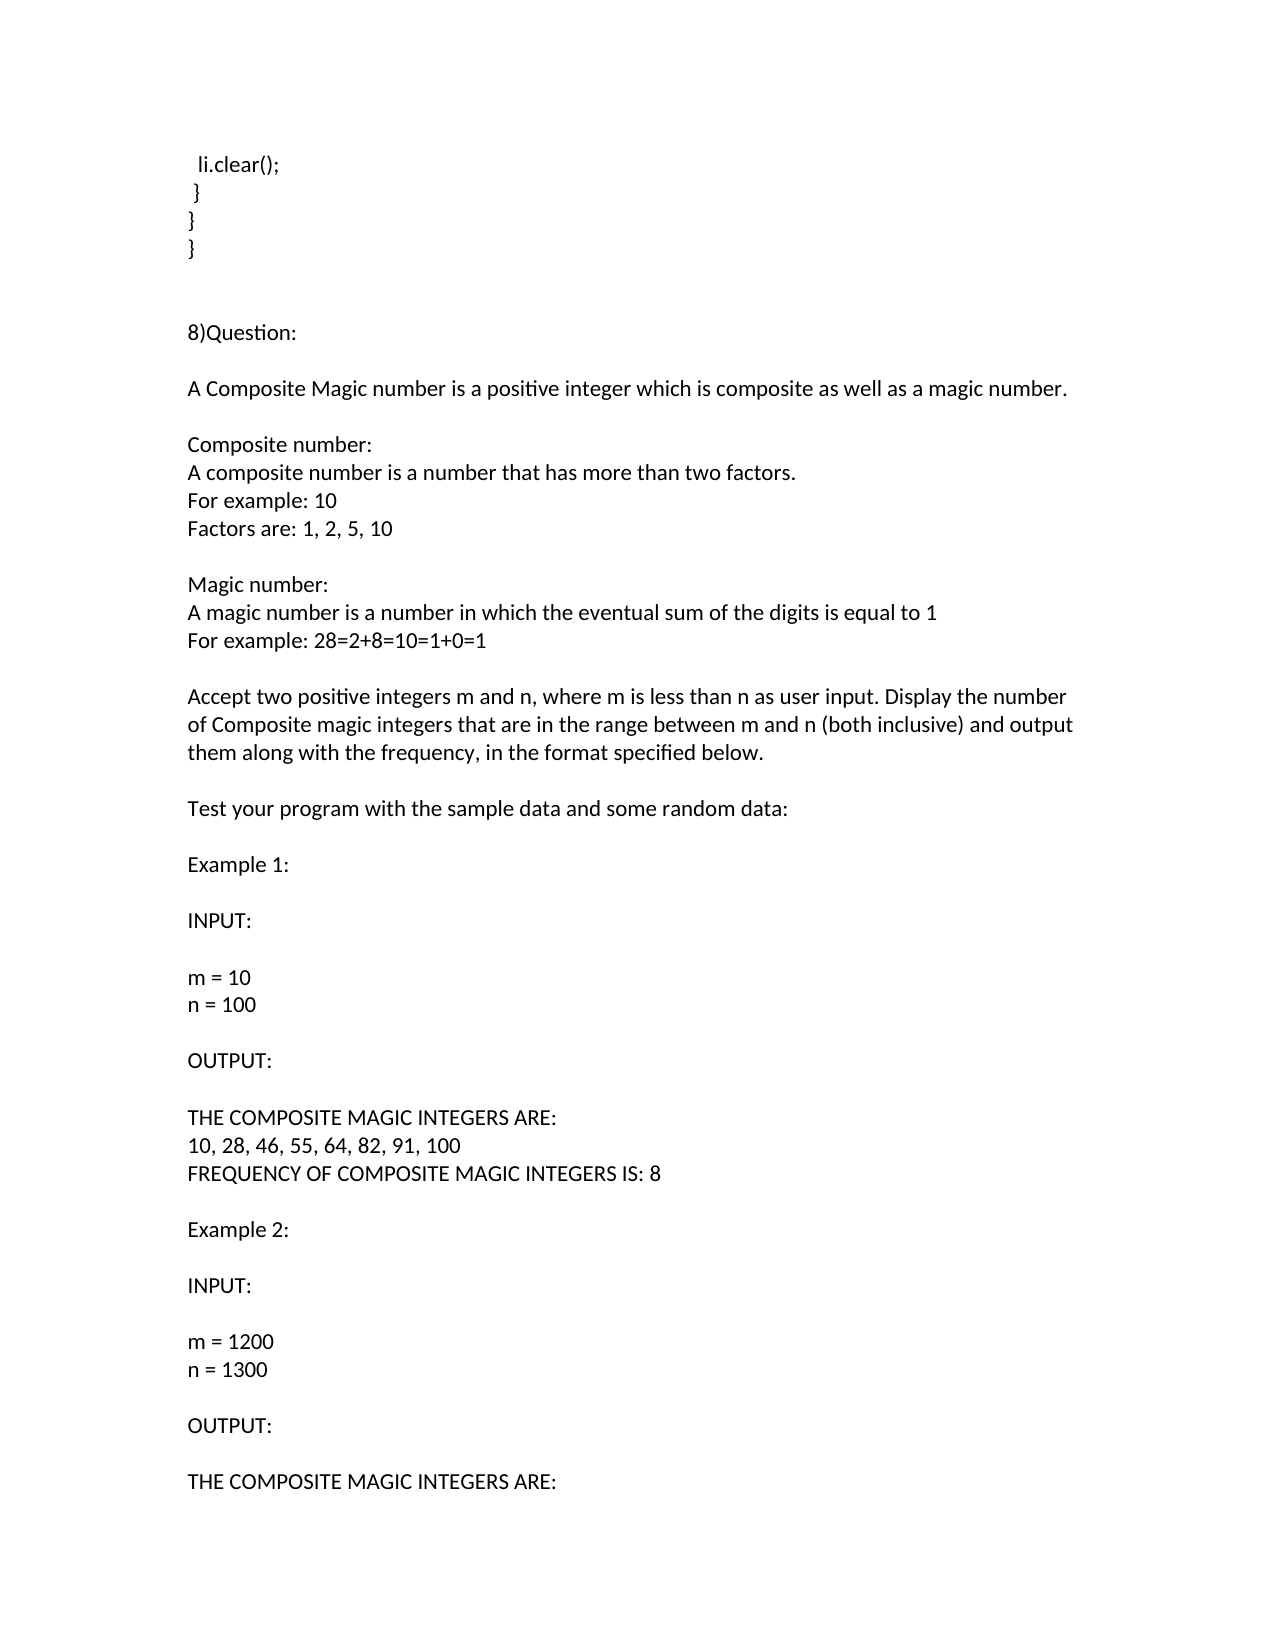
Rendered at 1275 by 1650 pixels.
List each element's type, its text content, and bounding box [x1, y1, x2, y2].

text n = 1300 [187, 1355, 1087, 1383]
text Example 2: [187, 1215, 1087, 1243]
text Composite number: [187, 430, 1087, 458]
text THE COMPOSITE MAGIC INTEGERS ARE: [187, 1103, 1087, 1131]
text OUTPUT: [187, 1411, 1087, 1439]
text THE COMPOSITE MAGIC INTEGERS ARE: [187, 1467, 1087, 1495]
text } [187, 206, 1087, 234]
text } [187, 234, 1087, 262]
text Magic number: [187, 570, 1087, 598]
text For example: 28=2+8=10=1+0=1 [187, 626, 1087, 654]
text Test your program with the sample data and some random data: [187, 794, 1087, 822]
text Factors are: 1, 2, 5, 10 [187, 514, 1087, 542]
text 10, 28, 46, 55, 64, 82, 91, 100 [187, 1131, 1087, 1159]
text Example 1: [187, 851, 1087, 878]
text Accept two positive integers m and n, where m is less than n as user input. Display the number of Composite magic integers that are in the range between m and n (both inclusive) and output them along with the frequency, in the format specified below. [187, 682, 1087, 766]
text n = 100 [187, 991, 1087, 1019]
text A composite number is a number that has more than two factors. [187, 458, 1087, 486]
text A Composite Magic number is a positive integer which is composite as well as a magic number. [187, 374, 1087, 402]
text INPUT: [187, 1271, 1087, 1299]
text FREQUENCY OF COMPOSITE MAGIC INTEGERS IS: 8 [187, 1159, 1087, 1187]
text INPUT: [187, 907, 1087, 934]
text 8)Question: [187, 318, 1087, 346]
text m = 10 [187, 963, 1087, 991]
text m = 1200 [187, 1327, 1087, 1355]
text } [187, 178, 1087, 206]
text OUTPUT: [187, 1047, 1087, 1075]
text For example: 10 [187, 486, 1087, 514]
text A magic number is a number in which the eventual sum of the digits is equal to 1 [187, 598, 1087, 626]
text li.clear(); [187, 150, 1087, 178]
